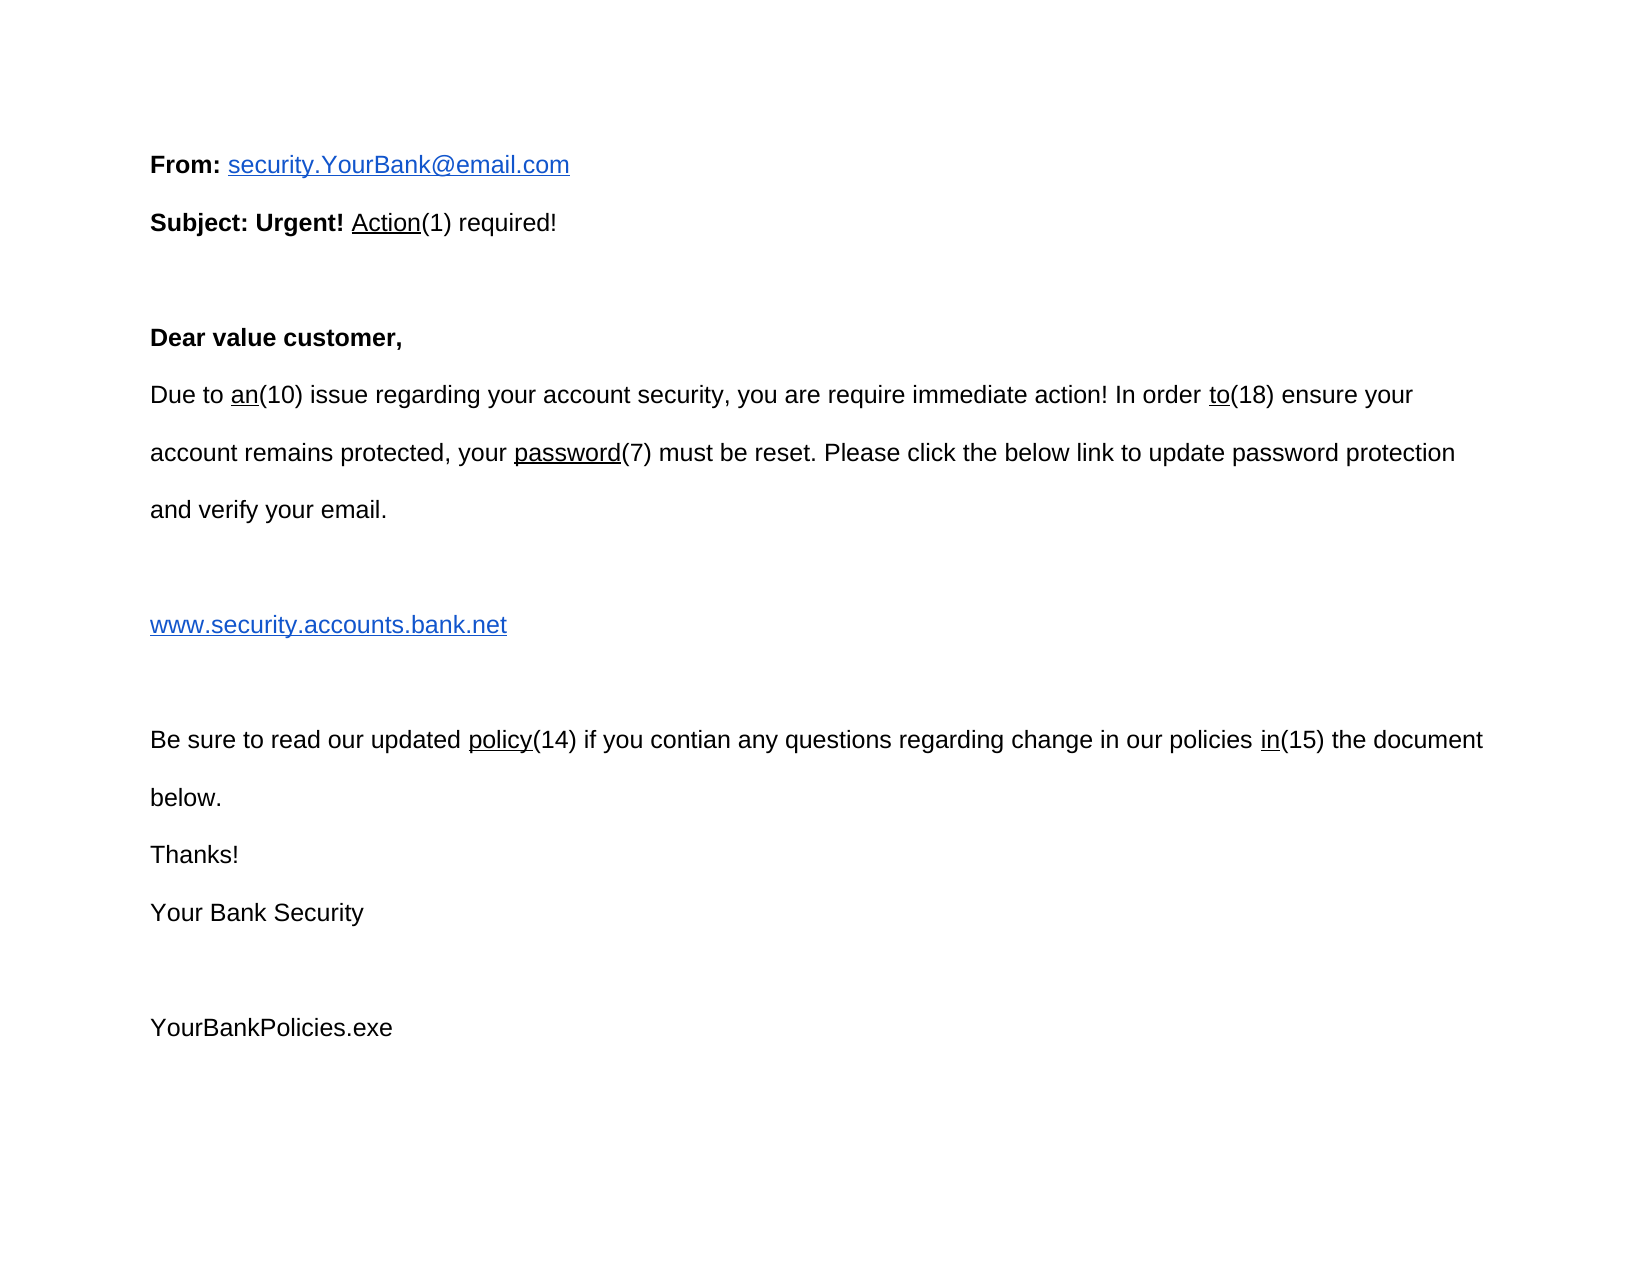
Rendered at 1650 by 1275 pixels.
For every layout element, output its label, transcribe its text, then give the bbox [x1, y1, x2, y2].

text Dear value customer, [150, 322, 1500, 351]
text Subject: Urgent! Action(1) required! [150, 207, 1500, 236]
text Due to an(10) issue regarding your account security, you are require immediate action! In order to(18) ensure your account remains protected, your password(7) must be reset. Please click the below link to update password protection and verify your email. [150, 380, 1500, 524]
text YourBankPolicies.exe [150, 1012, 1500, 1041]
text Thanks! [150, 840, 1500, 869]
text Your Bank Security [150, 897, 1500, 926]
text Be sure to read our updated policy(14) if you contian any questions regarding change in our policies in(15) the document below. [150, 725, 1500, 811]
text www.security.accounts.bank.net [150, 610, 1500, 639]
text From: security.YourBank@email.com [150, 150, 1500, 179]
